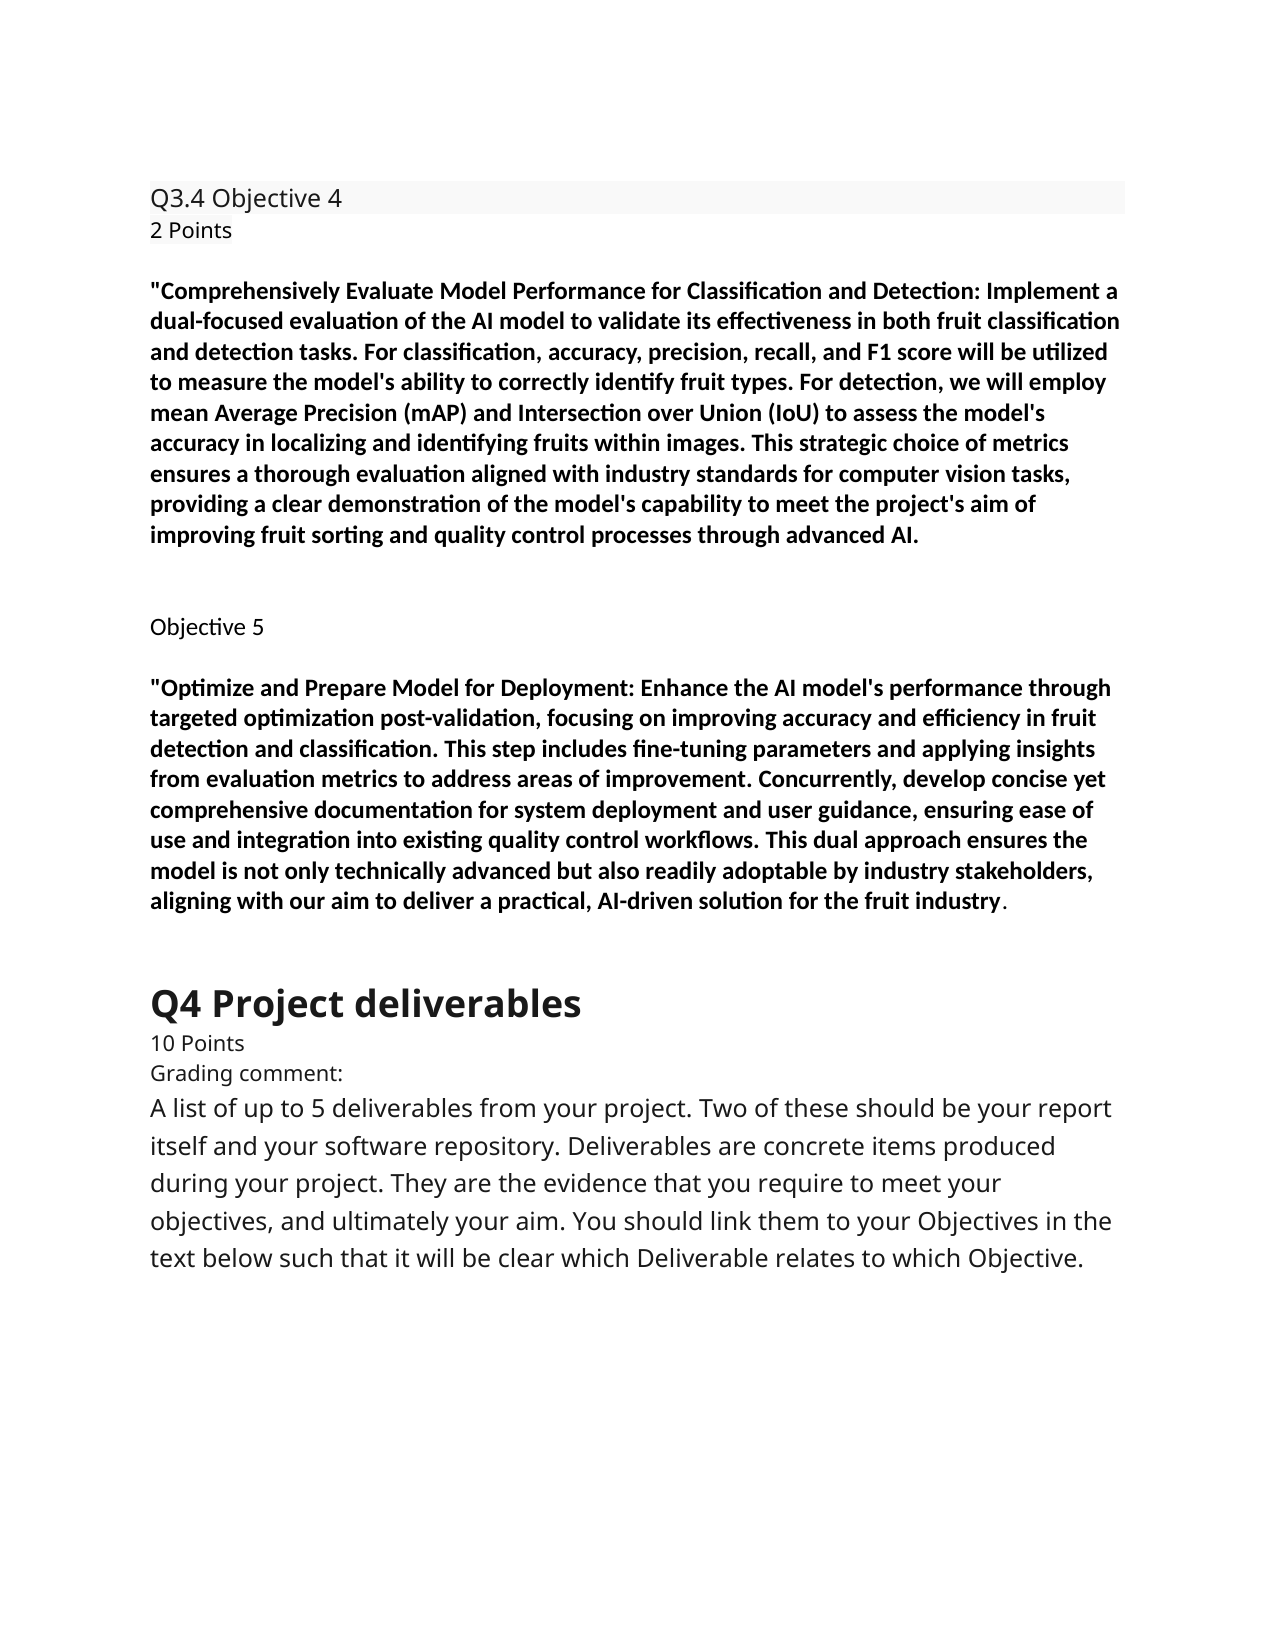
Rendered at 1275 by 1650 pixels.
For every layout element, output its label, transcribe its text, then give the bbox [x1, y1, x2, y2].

text "Optimize and Prepare Model for Deployment: Enhance the AI model's performance through targeted optimization post-validation, focusing on improving accuracy and efficiency in fruit detection and classification. This step includes fine-tuning parameters and applying insights from evaluation metrics to address areas of improvement. Concurrently, develop concise yet comprehensive documentation for system deployment and user guidance, ensuring ease of use and integration into existing quality control workflows. This dual approach ensures the model is not only technically advanced but also readily adoptable by industry stakeholders, aligning with our aim to deliver a practical, AI-driven solution for the fruit industry. [150, 672, 1125, 916]
text "Comprehensively Evaluate Model Performance for Classification and Detection: Implement a dual-focused evaluation of the AI model to validate its effectiveness in both fruit classification and detection tasks. For classification, accuracy, precision, recall, and F1 score will be utilized to measure the model's ability to correctly identify fruit types. For detection, we will employ mean Average Precision (mAP) and Intersection over Union (IoU) to assess the model's accuracy in localizing and identifying fruits within images. This strategic choice of metrics ensures a thorough evaluation aligned with industry standards for computer vision tasks, providing a clear demonstration of the model's capability to meet the project's aim of improving fruit sorting and quality control processes through advanced AI. [150, 275, 1125, 549]
text 2 Points [150, 214, 1125, 244]
text A list of up to 5 deliverables from your project. Two of these should be your report itself and your software repository. Deliverables are concrete items produced during your project. They are the evidence that you require to meet your objectives, and ultimately your aim. You should link them to your Objectives in the text below such that it will be clear which Deliverable relates to which Objective. [150, 1087, 1125, 1275]
subtitle Q3.4 Objective 4 [150, 181, 1125, 214]
text 10 Points [150, 1028, 1125, 1058]
text Grading comment: [150, 1058, 1125, 1087]
text Q4 Project deliverables [150, 977, 1125, 1028]
text Objective 5 [150, 611, 1125, 641]
